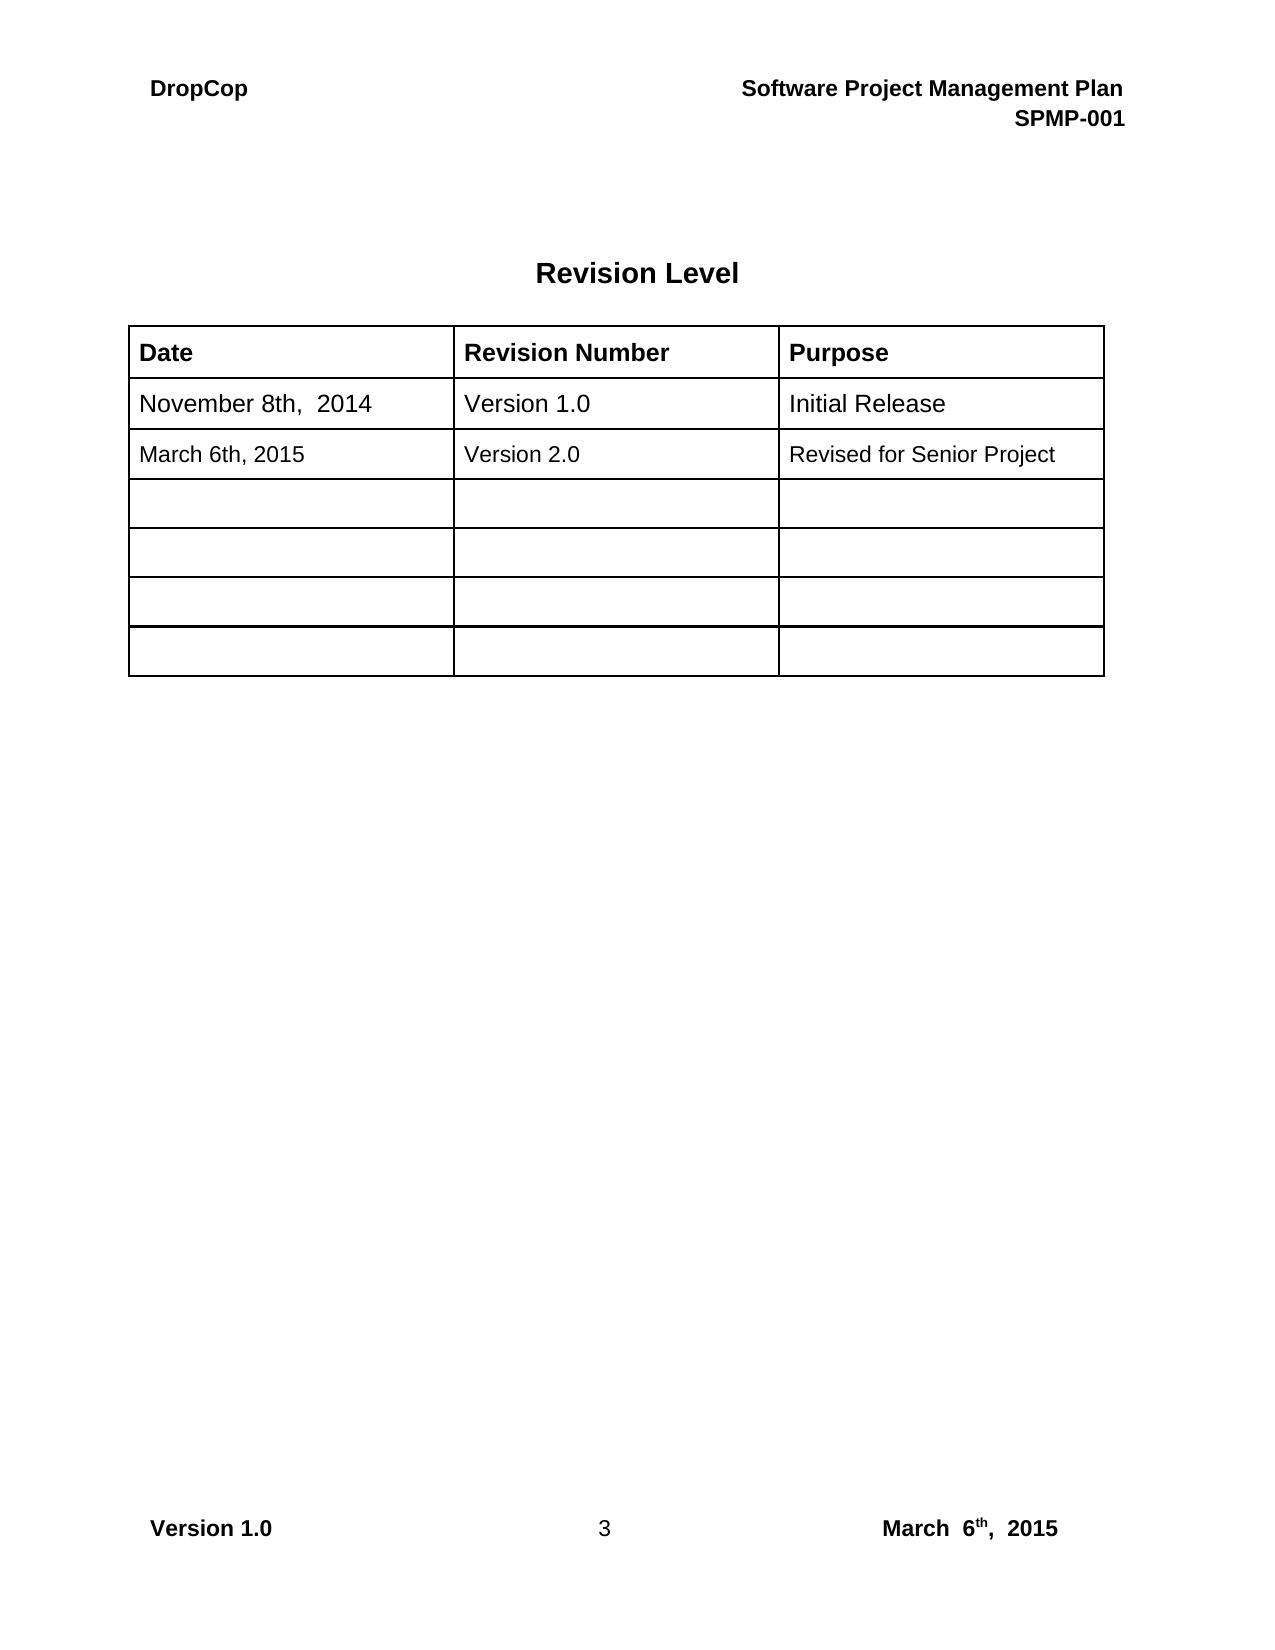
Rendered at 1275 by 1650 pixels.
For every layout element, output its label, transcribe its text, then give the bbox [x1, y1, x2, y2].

table_header Purpose [780, 327, 1103, 377]
table_header Date [130, 327, 453, 377]
text Revision Level [150, 256, 1125, 290]
table_cell [455, 529, 778, 576]
table_cell [780, 578, 1103, 625]
table_cell November 8th, 2014 [130, 379, 453, 428]
table_cell [130, 480, 453, 527]
table_cell [130, 529, 453, 576]
table_cell [455, 578, 778, 625]
table_header Revision Number [455, 327, 778, 377]
table_cell [780, 628, 1103, 675]
table_cell Version 2.0 [455, 430, 778, 478]
table_cell [130, 628, 453, 675]
table_cell [130, 578, 453, 625]
table_cell Initial Release [780, 379, 1103, 428]
table_cell [455, 628, 778, 675]
table_cell March 6th, 2015 [130, 430, 453, 478]
table_cell [455, 480, 778, 527]
table_cell Revised for Senior Project [780, 430, 1103, 478]
table_cell [780, 480, 1103, 527]
table_cell Version 1.0 [455, 379, 778, 428]
table_cell [780, 529, 1103, 576]
